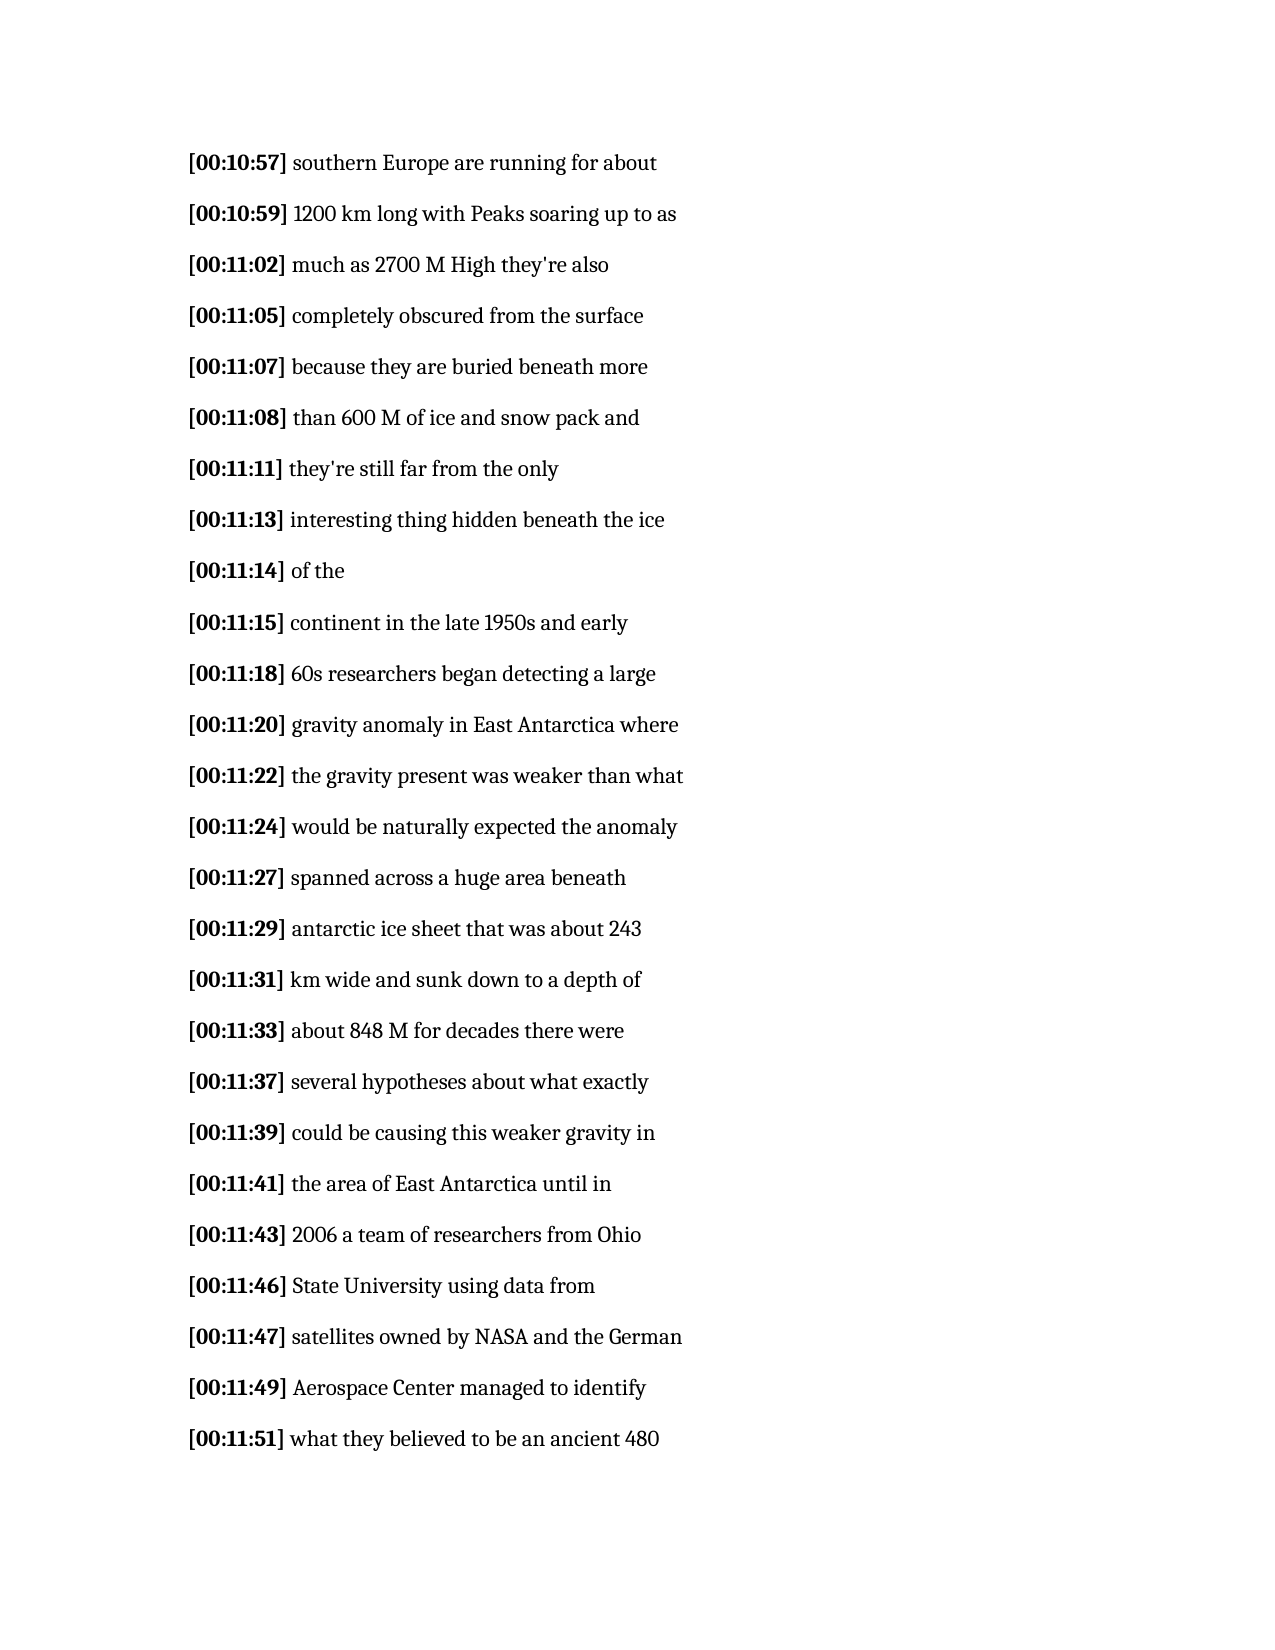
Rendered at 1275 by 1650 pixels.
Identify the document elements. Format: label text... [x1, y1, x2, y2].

text [00:11:46] State University using data from [187, 1273, 1087, 1299]
text [00:11:20] gravity anomaly in East Antarctica where [187, 711, 1087, 738]
text [00:11:13] interesting thing hidden beneath the ice [187, 507, 1087, 534]
text [00:11:33] about 848 M for decades there were [187, 1018, 1087, 1044]
text [00:10:59] 1200 km long with Peaks soaring up to as [187, 201, 1087, 227]
text [00:10:57] southern Europe are running for about [187, 150, 1087, 176]
text [00:11:41] the area of East Antarctica until in [187, 1171, 1087, 1197]
text [00:11:05] completely obscured from the surface [187, 303, 1087, 329]
text [00:11:29] antarctic ice sheet that was about 243 [187, 916, 1087, 942]
text [00:11:22] the gravity present was weaker than what [187, 762, 1087, 789]
text [00:11:15] continent in the late 1950s and early [187, 609, 1087, 636]
text [00:11:47] satellites owned by NASA and the German [187, 1324, 1087, 1350]
text [00:11:31] km wide and sunk down to a depth of [187, 967, 1087, 993]
text [00:11:39] could be causing this weaker gravity in [187, 1120, 1087, 1146]
text [00:11:27] spanned across a huge area beneath [187, 864, 1087, 891]
text [00:11:07] because they are buried beneath more [187, 354, 1087, 381]
text [00:11:14] of the [187, 558, 1087, 585]
text [00:11:11] they're still far from the only [187, 456, 1087, 483]
text [00:11:02] much as 2700 M High they're also [187, 252, 1087, 278]
text [00:11:37] several hypotheses about what exactly [187, 1069, 1087, 1095]
text [00:11:49] Aerospace Center managed to identify [187, 1375, 1087, 1401]
text [00:11:08] than 600 M of ice and snow pack and [187, 405, 1087, 432]
text [00:11:43] 2006 a team of researchers from Ohio [187, 1222, 1087, 1248]
text [00:11:24] would be naturally expected the anomaly [187, 813, 1087, 840]
text [00:11:18] 60s researchers began detecting a large [187, 660, 1087, 687]
text [00:11:51] what they believed to be an ancient 480 [187, 1426, 1087, 1452]
